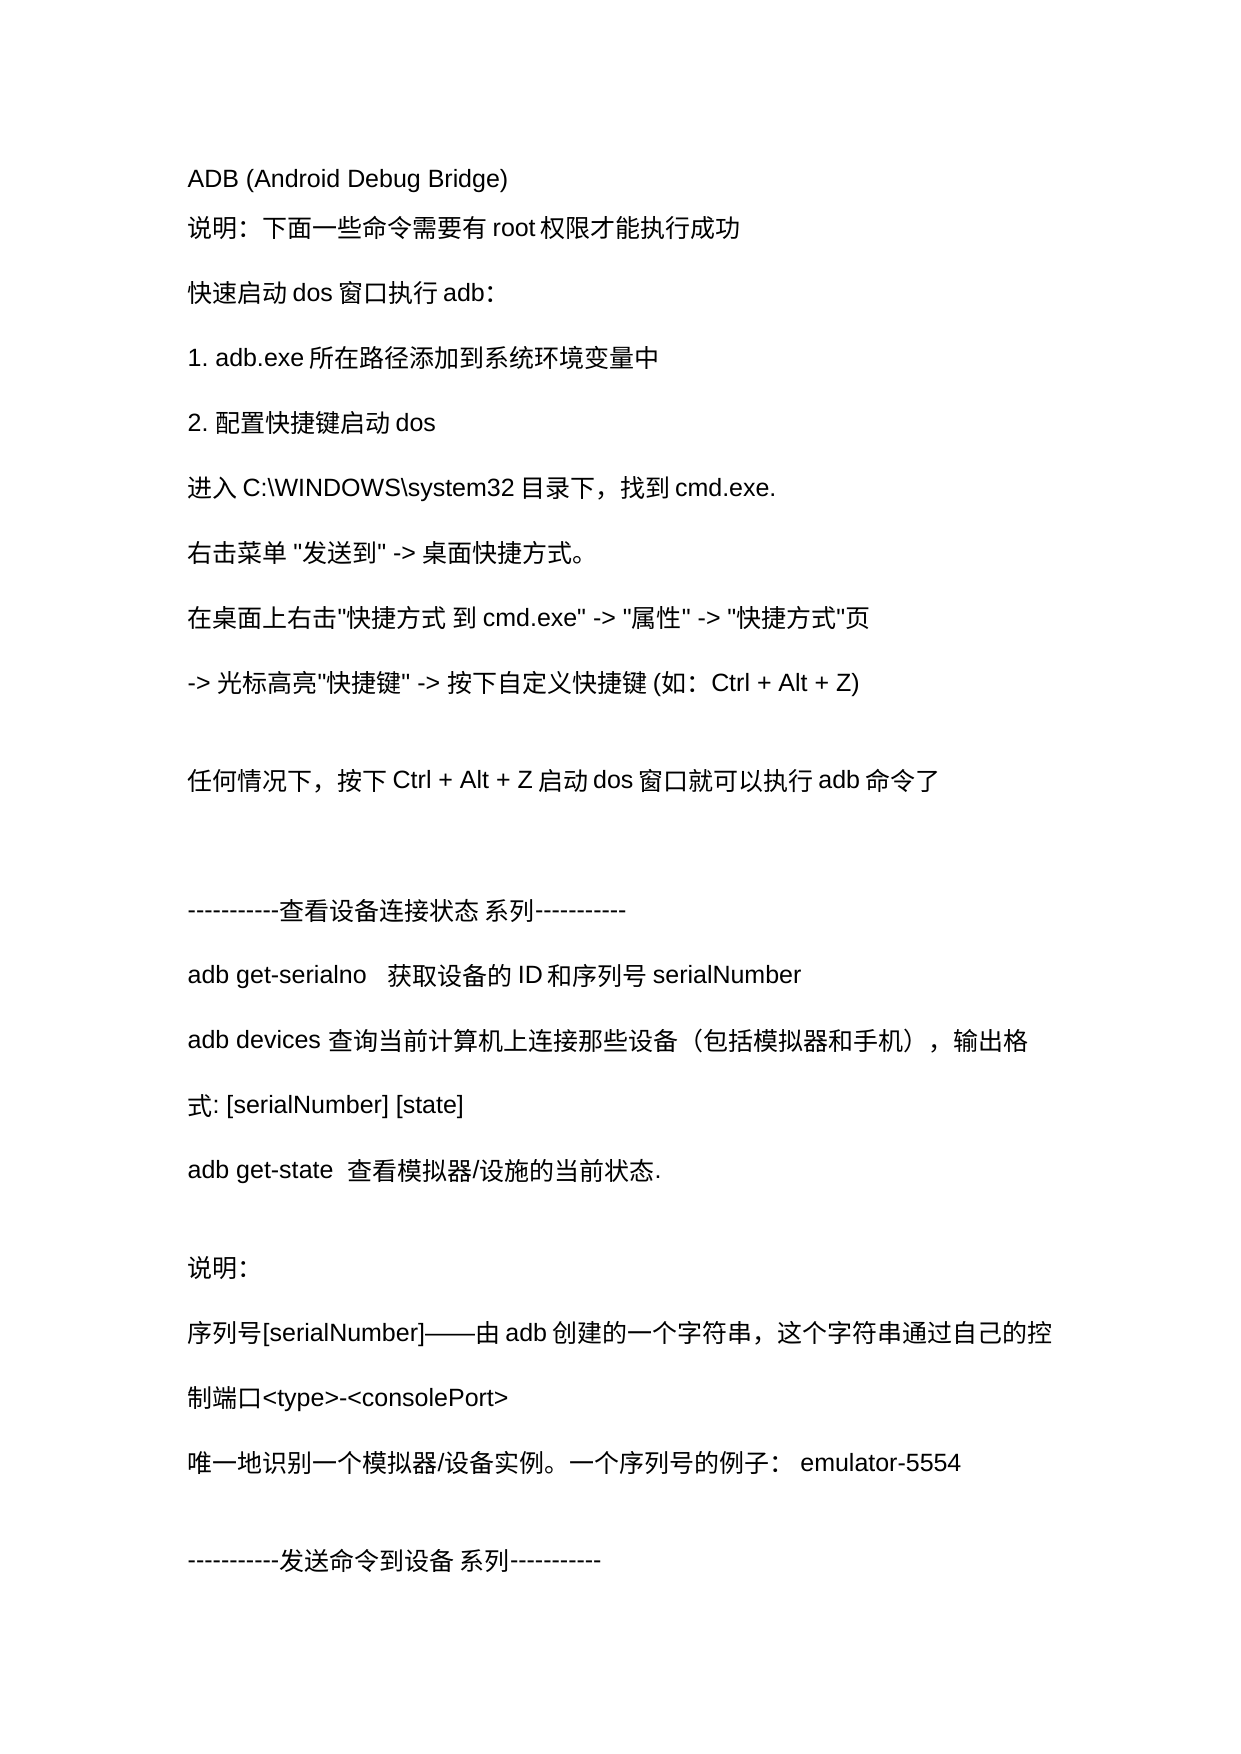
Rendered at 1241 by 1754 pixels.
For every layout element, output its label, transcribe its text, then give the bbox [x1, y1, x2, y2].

text 2. 配置快捷键启动dos [187, 389, 1053, 454]
text 说明：下面一些命令需要有root权限才能执行成功 [187, 194, 1053, 259]
text adb devices 查询当前计算机上连接那些设备（包括模拟器和手机），输出格式: [serialNumber] [state] [187, 1007, 1053, 1137]
text 1. adb.exe所在路径添加到系统环境变量中 [187, 324, 1053, 389]
text 序列号[serialNumber]——由adb创建的一个字符串，这个字符串通过自己的控制端口<type>-<consolePort> [187, 1299, 1053, 1429]
text 右击菜单 "发送到" -> 桌面快捷方式。 [187, 519, 1053, 584]
text -> 光标高亮"快捷键" -> 按下自定义快捷键 (如：Ctrl + Alt + Z) [187, 649, 1053, 714]
text adb get-serialno 获取设备的ID和序列号serialNumber [187, 942, 1053, 1007]
text 进入C:\WINDOWS\system32目录下，找到cmd.exe. [187, 454, 1053, 519]
text -----------查看设备连接状态 系列----------- [187, 877, 1053, 942]
text 唯一地识别一个模拟器/设备实例。一个序列号的例子： emulator-5554 [187, 1429, 1053, 1494]
text ADB (Android Debug Bridge) [187, 162, 1053, 194]
text 在桌面上右击"快捷方式 到 cmd.exe" -> "属性" -> "快捷方式"页 [187, 584, 1053, 649]
text -----------发送命令到设备 系列----------- [187, 1527, 1053, 1592]
text adb get-state 查看模拟器/设施的当前状态. [187, 1137, 1053, 1202]
text 任何情况下，按下Ctrl + Alt + Z启动dos窗口就可以执行adb命令了 [187, 747, 1053, 812]
text 快速启动dos窗口执行adb： [187, 259, 1053, 324]
text 说明： [187, 1234, 1053, 1299]
